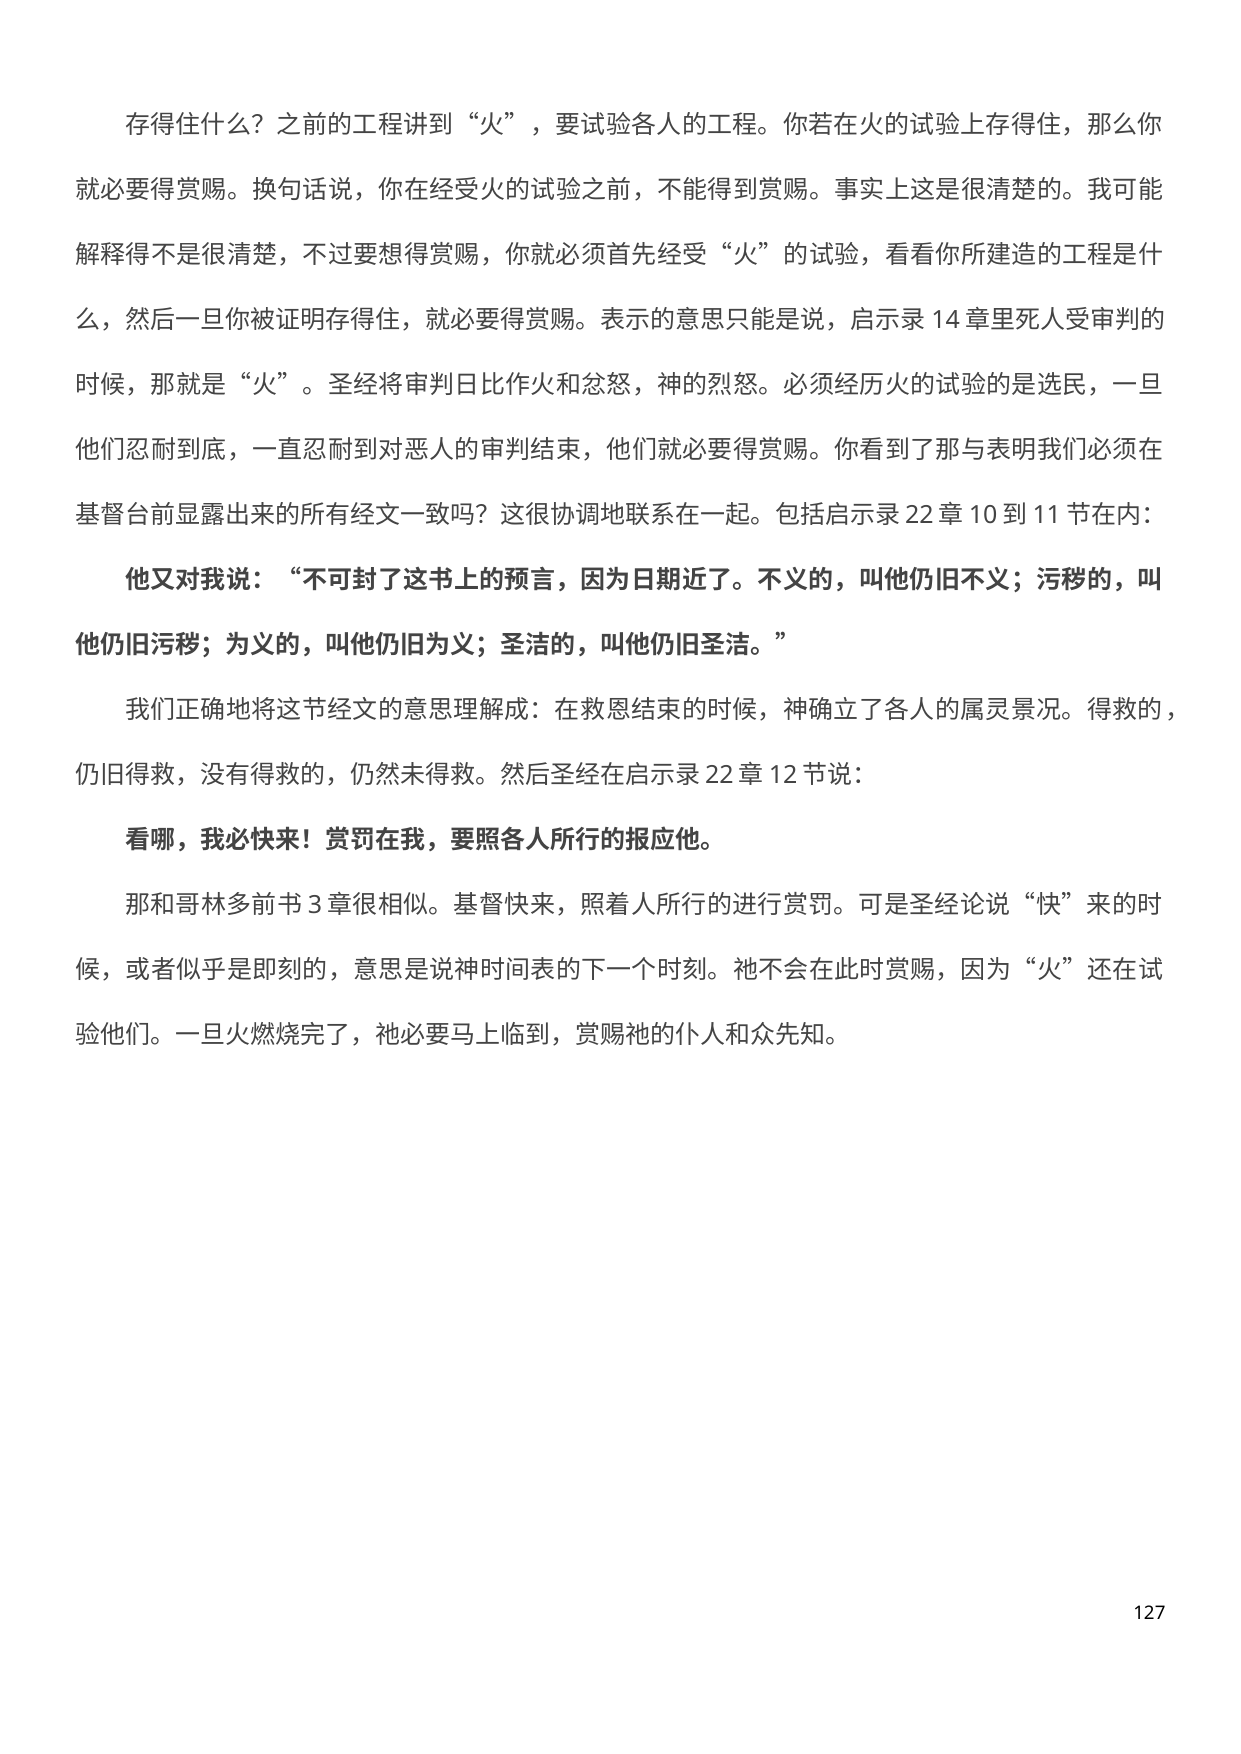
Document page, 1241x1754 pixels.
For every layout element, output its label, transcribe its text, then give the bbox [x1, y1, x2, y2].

text 他又对我说：“不可封了这书上的预言，因为日期近了。不义的，叫他仍旧不义；污秽的，叫他仍旧污秽；为义的，叫他仍旧为义；圣洁的，叫他仍旧圣洁。” [75, 545, 1165, 675]
text 我们正确地将这节经文的意思理解成：在救恩结束的时候，神确立了各人的属灵景况。得救的，仍旧得救，没有得救的，仍然未得救。然后圣经在启示录22章12节说： [75, 675, 1165, 805]
text 存得住什么？之前的工程讲到“火”，要试验各人的工程。你若在火的试验上存得住，那么你就必要得赏赐。换句话说，你在经受火的试验之前，不能得到赏赐。事实上这是很清楚的。我可能解释得不是很清楚，不过要想得赏赐，你就必须首先经受“火”的试验，看看你所建造的工程是什么，然后一旦你被证明存得住，就必要得赏赐。表示的意思只能是说，启示录14章里死人受审判的时候，那就是“火”。圣经将审判日比作火和忿怒，神的烈怒。必须经历火的试验的是选民，一旦他们忍耐到底，一直忍耐到对恶人的审判结束，他们就必要得赏赐。你看到了那与表明我们必须在基督台前显露出来的所有经文一致吗？这很协调地联系在一起。包括启示录22章10到11节在内： [75, 90, 1165, 545]
text 看哪，我必快来！赏罚在我，要照各人所行的报应他。 [75, 805, 1165, 870]
text 那和哥林多前书3章很相似。基督快来，照着人所行的进行赏罚。可是圣经论说“快”来的时候，或者似乎是即刻的，意思是说神时间表的下一个时刻。祂不会在此时赏赐，因为“火”还在试验他们。一旦火燃烧完了，祂必要马上临到，赏赐祂的仆人和众先知。 [75, 870, 1165, 1065]
